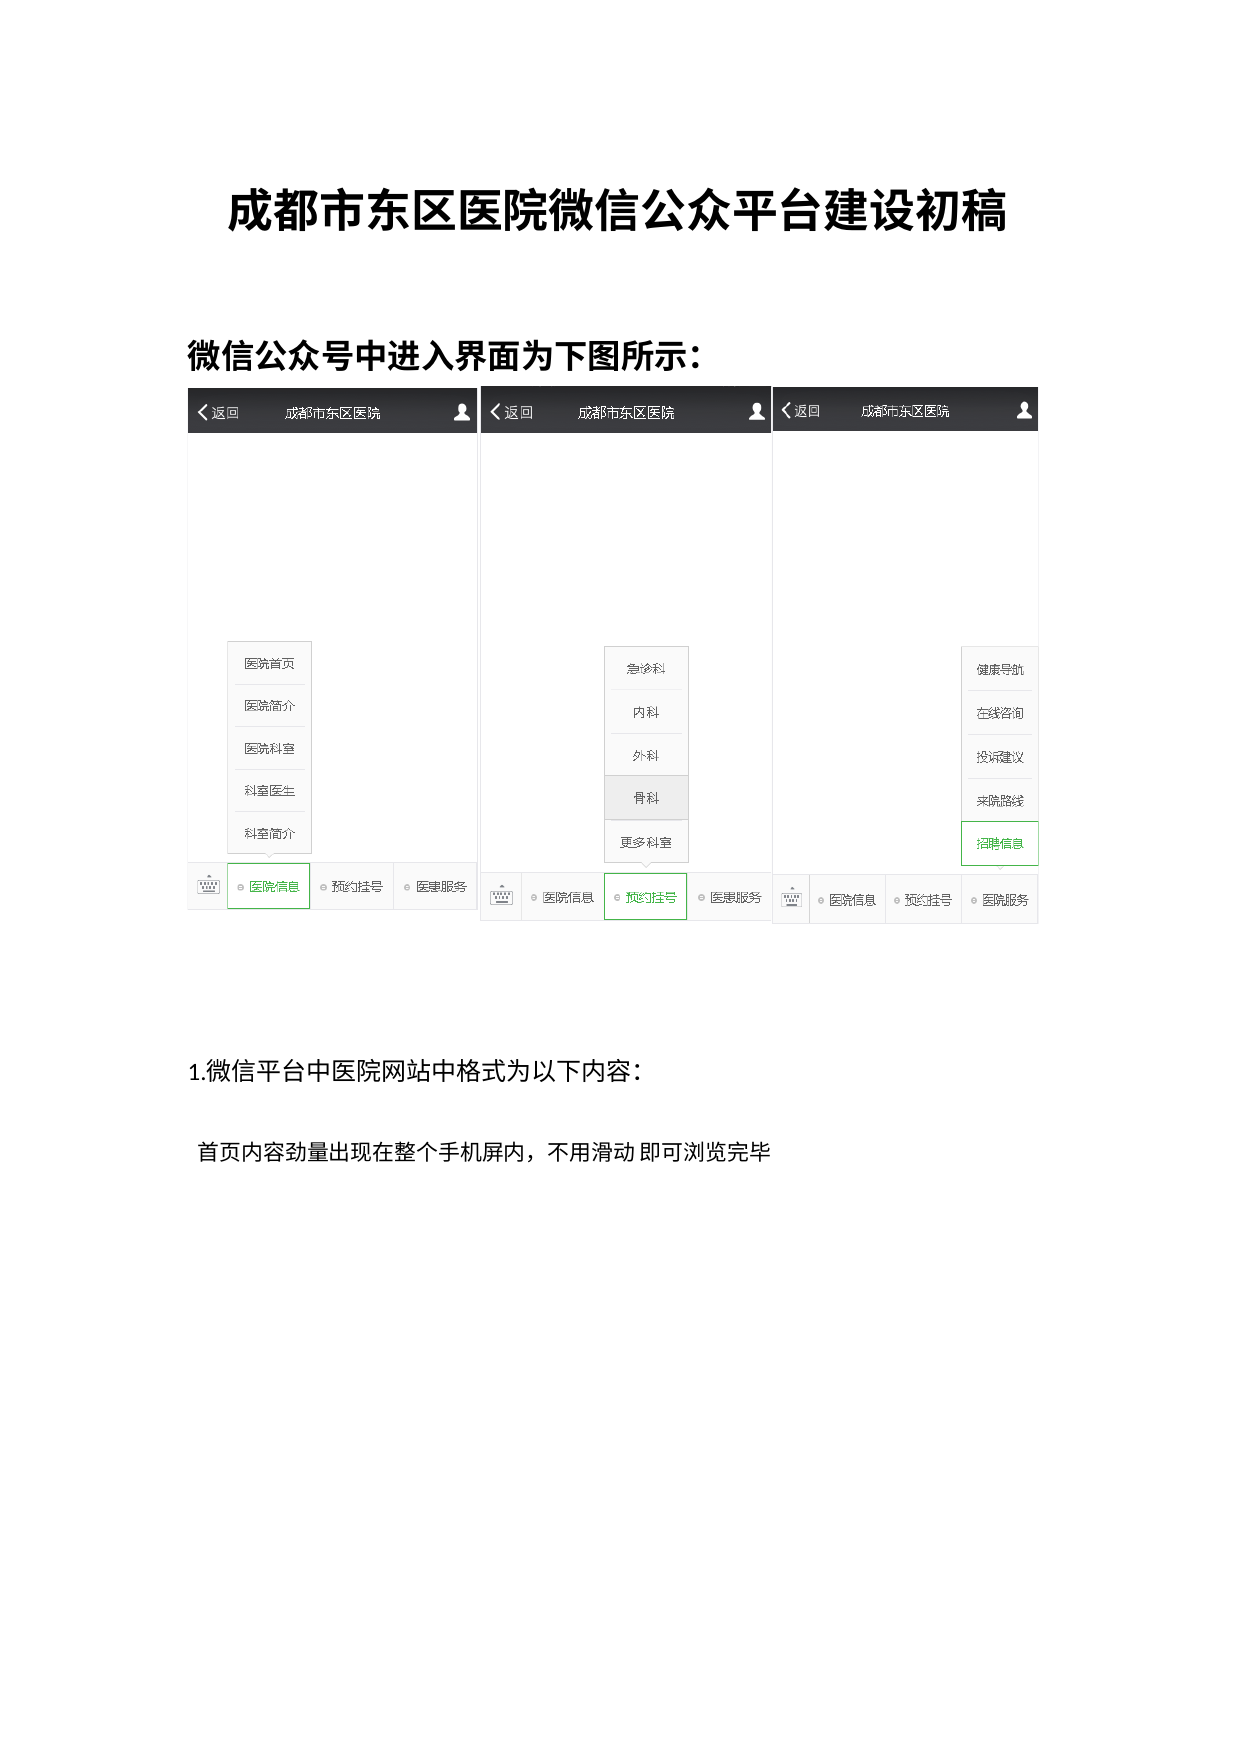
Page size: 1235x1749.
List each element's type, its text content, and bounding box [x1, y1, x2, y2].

text 微信公众号中进入界面为下图所示： [187, 322, 1047, 387]
text 1.微信平台中医院网站中格式为以下内容： [187, 1037, 1047, 1102]
text 首页内容劲量出现在整个手机屏内，不用滑动 即可浏览完毕 [187, 1134, 1047, 1167]
text 成都市东区医院微信公众平台建设初稿 [187, 159, 1047, 257]
picture [187, 386, 1044, 926]
